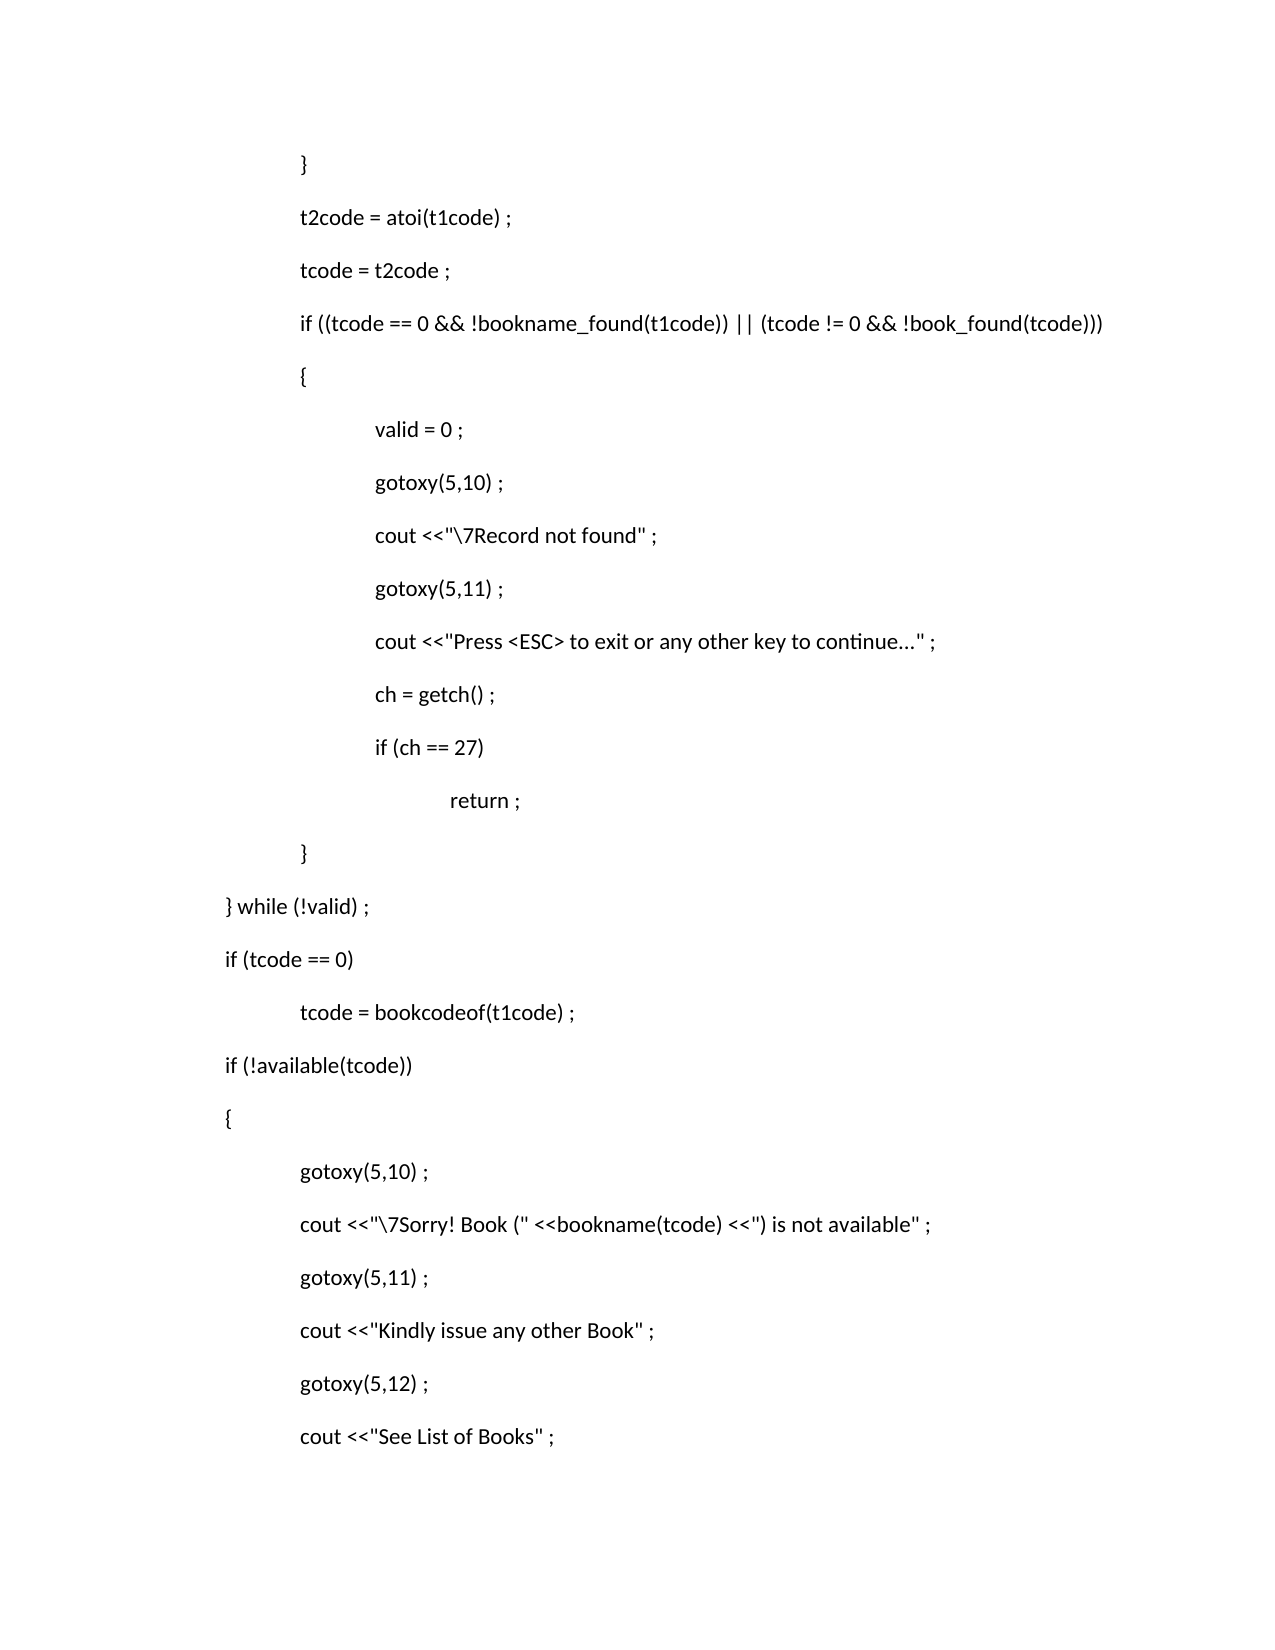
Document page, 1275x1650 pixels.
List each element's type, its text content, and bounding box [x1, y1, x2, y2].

text cout <<"Press <ESC> to exit or any other key to continue..." ; [150, 627, 1125, 655]
text return ; [150, 786, 1125, 814]
text gotoxy(5,11) ; [150, 574, 1125, 602]
text } while (!valid) ; [150, 892, 1125, 920]
text cout <<"\7Sorry! Book (" <<bookname(tcode) <<") is not available" ; [150, 1210, 1125, 1238]
text valid = 0 ; [150, 415, 1125, 443]
text cout <<"See List of Books" ; [150, 1422, 1125, 1451]
text tcode = bookcodeof(t1code) ; [150, 998, 1125, 1026]
text } [150, 839, 1125, 867]
text t2code = atoi(t1code) ; [150, 203, 1125, 231]
text if (ch == 27) [150, 733, 1125, 761]
text tcode = t2code ; [150, 256, 1125, 284]
text { [150, 1104, 1125, 1132]
text { [150, 362, 1125, 390]
text gotoxy(5,12) ; [150, 1369, 1125, 1397]
text ch = getch() ; [150, 680, 1125, 708]
text cout <<"\7Record not found" ; [150, 521, 1125, 549]
text gotoxy(5,10) ; [150, 1157, 1125, 1185]
text if (tcode == 0) [150, 945, 1125, 973]
text cout <<"Kindly issue any other Book" ; [150, 1316, 1125, 1344]
text } [150, 150, 1125, 178]
text if (!available(tcode)) [150, 1051, 1125, 1079]
text gotoxy(5,11) ; [150, 1263, 1125, 1291]
text if ((tcode == 0 && !bookname_found(t1code)) || (tcode != 0 && !book_found(tcode))) [150, 309, 1125, 337]
text gotoxy(5,10) ; [150, 468, 1125, 496]
